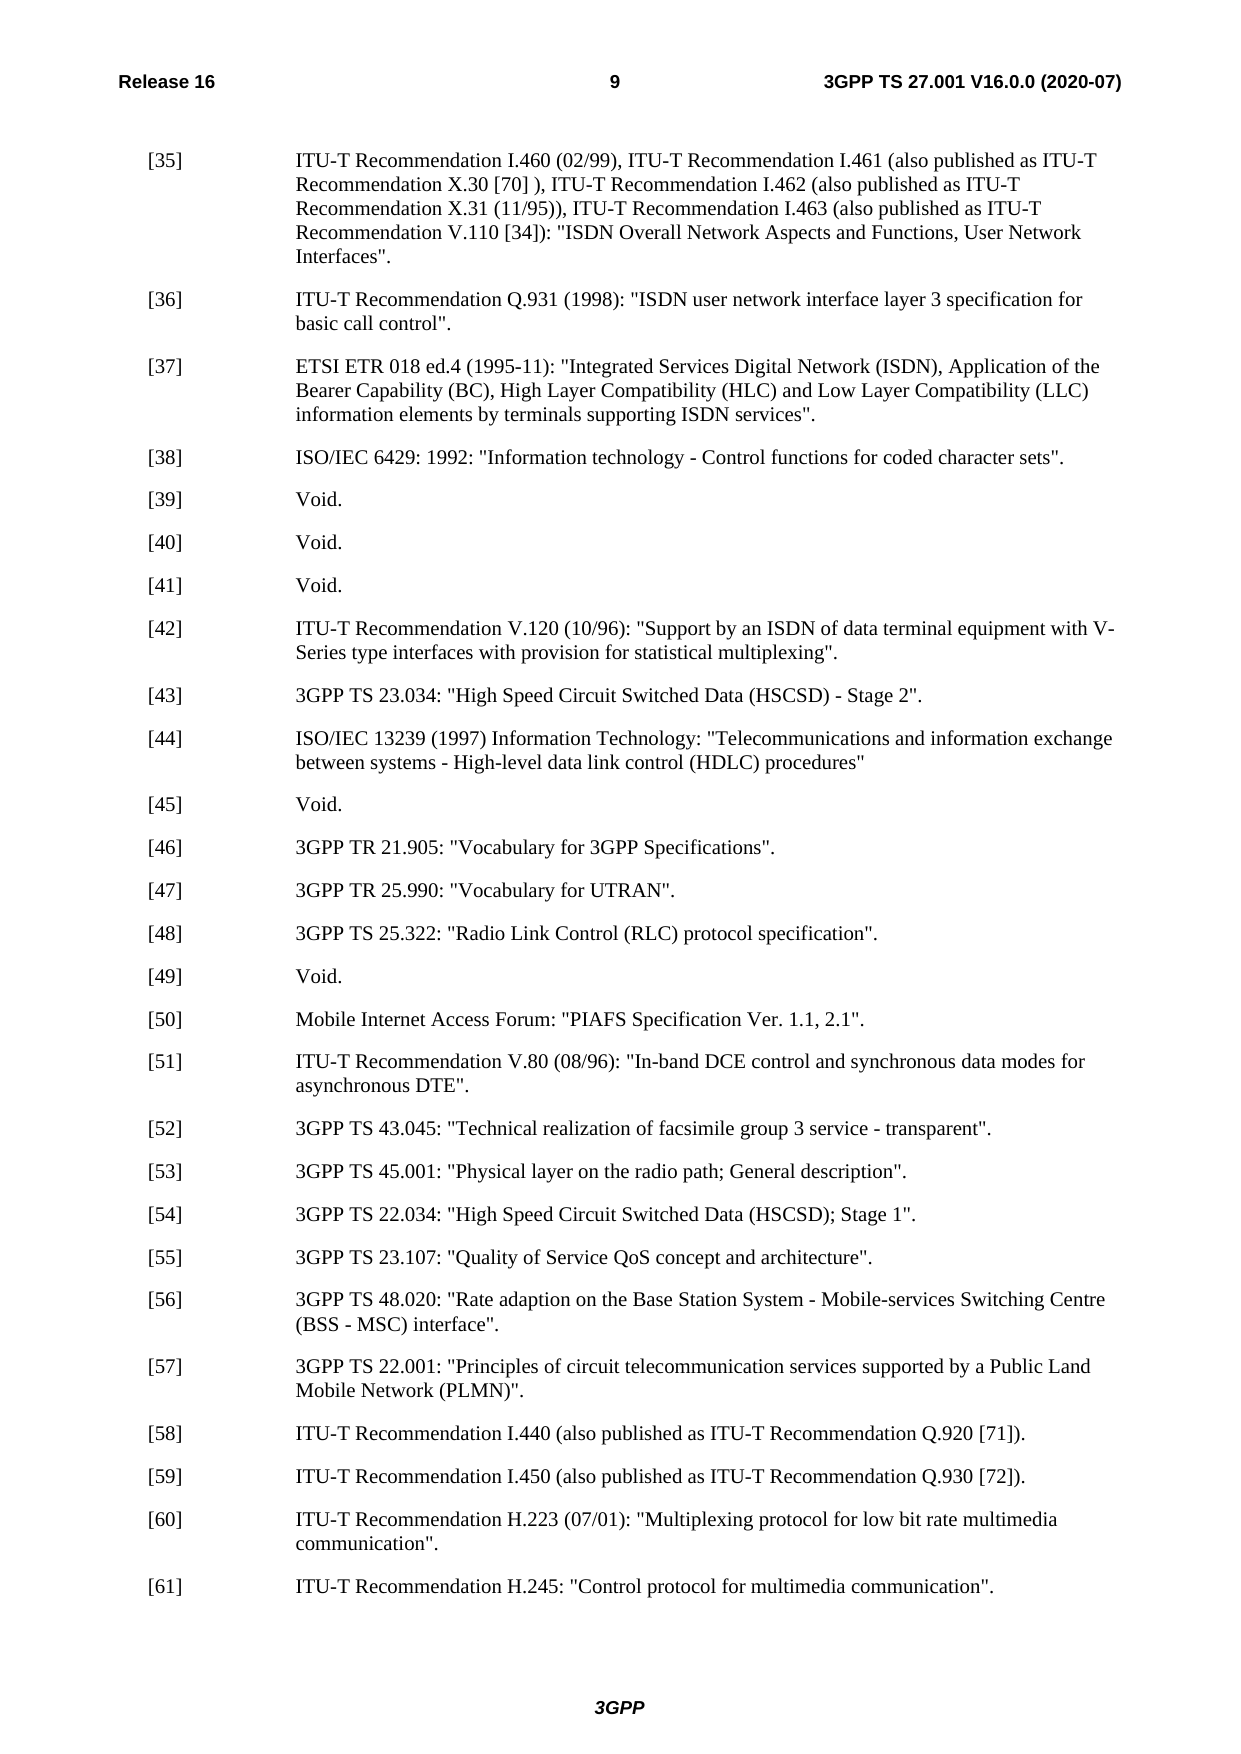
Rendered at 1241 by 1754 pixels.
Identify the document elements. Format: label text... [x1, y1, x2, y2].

text [41] Void. [148, 573, 1122, 597]
text [36] ITU-T Recommendation Q.931 (1998): "ISDN user network interface layer 3 specification for basic call control". [148, 287, 1122, 335]
text [47] 3GPP TR 25.990: "Vocabulary for UTRAN". [148, 878, 1122, 902]
text [59] ITU-T Recommendation I.450 (also published as ITU-T Recommendation Q.930 [72]). [148, 1464, 1122, 1488]
text [61] ITU-T Recommendation H.245: "Control protocol for multimedia communication". [148, 1574, 1122, 1598]
text [40] Void. [148, 530, 1122, 554]
text [48] 3GPP TS 25.322: "Radio Link Control (RLC) protocol specification". [148, 921, 1122, 945]
text [58] ITU-T Recommendation I.440 (also published as ITU-T Recommendation Q.920 [71]). [148, 1421, 1122, 1445]
text [37] ETSI ETR 018 ed.4 (1995-11): "Integrated Services Digital Network (ISDN), Application of the Bearer Capability (BC), High Layer Compatibility (HLC) and Low Layer Compatibility (LLC) information elements by terminals supporting ISDN services". [148, 354, 1122, 426]
text [44] ISO/IEC 13239 (1997) Information Technology: "Telecommunications and information exchange between systems - High-level data link control (HDLC) procedures" [148, 726, 1122, 774]
text [43] 3GPP TS 23.034: "High Speed Circuit Switched Data (HSCSD) - Stage 2". [148, 683, 1122, 707]
text [55] 3GPP TS 23.107: "Quality of Service QoS concept and architecture". [148, 1244, 1122, 1269]
text [45] Void. [148, 792, 1122, 816]
text [56] 3GPP TS 48.020: "Rate adaption on the Base Station System - Mobile-services Switching Centre (BSS - MSC) interface". [148, 1287, 1122, 1336]
text [35] ITU-T Recommendation I.460 (02/99), ITU-T Recommendation I.461 (also published as ITU-T Recommendation X.30 [70] ), ITU-T Recommendation I.462 (also published as ITU-T Recommendation X.31 (11/95)), ITU-T Recommendation I.463 (also published as ITU-T Recommendation V.110 [34]): "ISDN Overall Network Aspects and Functions, User Network Interfaces". [148, 148, 1122, 268]
text [52] 3GPP TS 43.045: "Technical realization of facsimile group 3 service - transparent". [148, 1116, 1122, 1140]
text [42] ITU-T Recommendation V.120 (10/96): "Support by an ISDN of data terminal equipment with V-Series type interfaces with provision for statistical multiplexing". [148, 616, 1122, 664]
text [49] Void. [148, 964, 1122, 988]
text [51] ITU-T Recommendation V.80 (08/96): "In-band DCE control and synchronous data modes for asynchronous DTE". [148, 1049, 1122, 1097]
text [50] Mobile Internet Access Forum: "PIAFS Specification Ver. 1.1, 2.1". [148, 1006, 1122, 1031]
text [54] 3GPP TS 22.034: "High Speed Circuit Switched Data (HSCSD); Stage 1". [148, 1202, 1122, 1226]
text [38] ISO/IEC 6429: 1992: "Information technology - Control functions for coded character sets". [148, 444, 1122, 469]
text [39] Void. [148, 487, 1122, 511]
text [53] 3GPP TS 45.001: "Physical layer on the radio path; General description". [148, 1159, 1122, 1183]
text [60] ITU-T Recommendation H.223 (07/01): "Multiplexing protocol for low bit rate multimedia communication". [148, 1507, 1122, 1555]
text [57] 3GPP TS 22.001: "Principles of circuit telecommunication services supported by a Public Land Mobile Network (PLMN)". [148, 1354, 1122, 1402]
text [46] 3GPP TR 21.905: "Vocabulary for 3GPP Specifications". [148, 835, 1122, 859]
